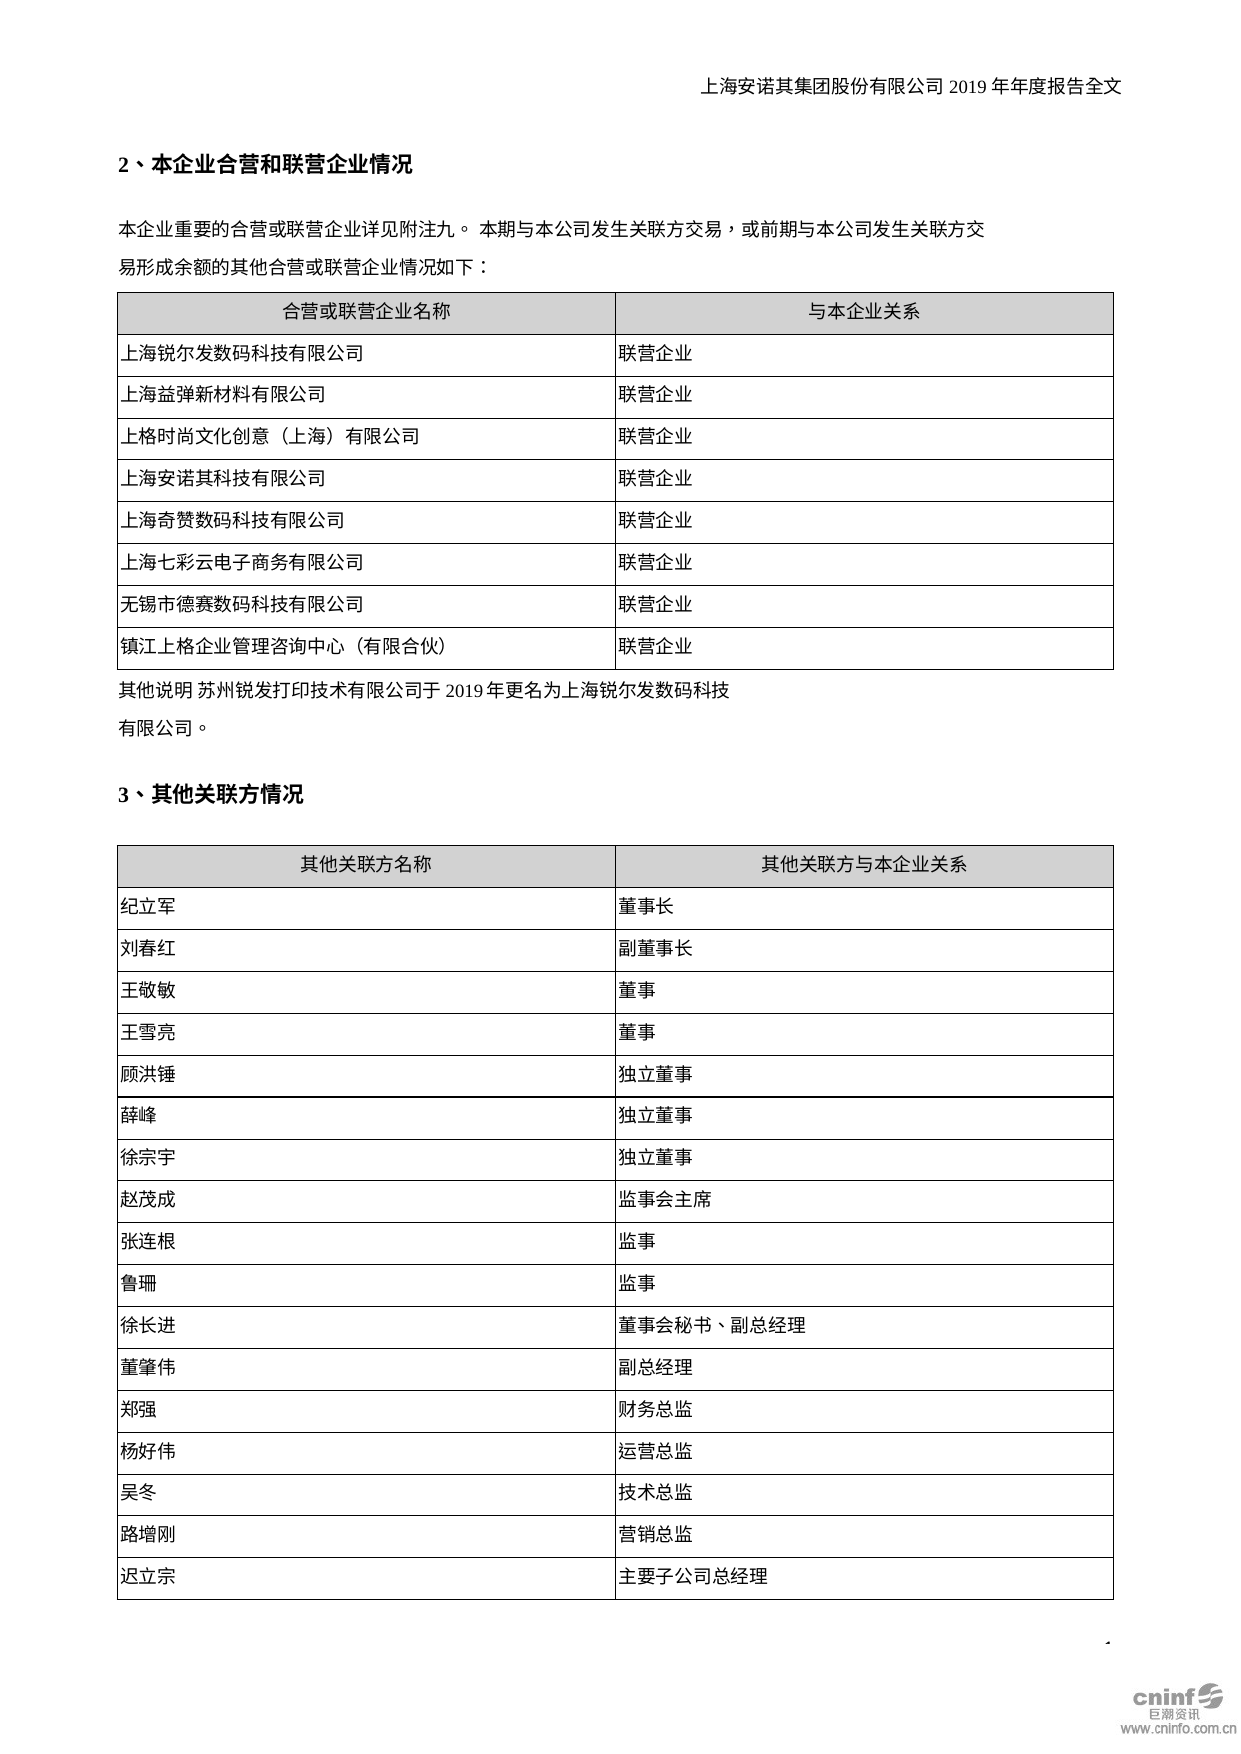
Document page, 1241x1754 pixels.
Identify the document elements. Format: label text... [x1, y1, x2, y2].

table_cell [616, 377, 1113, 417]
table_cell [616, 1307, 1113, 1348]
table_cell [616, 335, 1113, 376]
subtitle 3、其他关联方情况 [118, 779, 1122, 809]
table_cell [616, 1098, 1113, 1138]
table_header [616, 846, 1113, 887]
subtitle 2、本企业合营和联营企业情况 [118, 149, 1122, 179]
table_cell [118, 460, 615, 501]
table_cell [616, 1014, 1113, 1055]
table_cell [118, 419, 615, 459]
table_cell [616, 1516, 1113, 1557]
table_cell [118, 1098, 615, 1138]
text 其他说明 苏州锐发打印技术有限公司于2019年更名为上海锐尔发数码科技有限公司。 [118, 677, 739, 741]
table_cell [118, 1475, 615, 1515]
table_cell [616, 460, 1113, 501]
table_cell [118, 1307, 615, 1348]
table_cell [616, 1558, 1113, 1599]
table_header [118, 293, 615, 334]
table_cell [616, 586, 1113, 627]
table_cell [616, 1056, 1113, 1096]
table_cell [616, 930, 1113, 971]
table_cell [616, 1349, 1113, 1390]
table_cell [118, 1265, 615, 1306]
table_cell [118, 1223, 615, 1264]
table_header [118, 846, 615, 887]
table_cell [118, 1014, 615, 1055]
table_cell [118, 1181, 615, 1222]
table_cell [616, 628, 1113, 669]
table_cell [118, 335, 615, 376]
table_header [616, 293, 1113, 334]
text 本企业重要的合营或联营企业详见附注九。 本期与本公司发生关联方交易，或前期与本公司发生关联方交易形成余额的其他合营或联营企业情况如下： [118, 216, 1001, 280]
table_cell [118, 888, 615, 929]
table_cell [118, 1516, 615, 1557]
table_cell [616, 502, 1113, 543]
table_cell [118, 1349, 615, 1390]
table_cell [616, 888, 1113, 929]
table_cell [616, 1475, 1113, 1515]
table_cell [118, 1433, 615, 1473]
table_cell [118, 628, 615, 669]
picture [1115, 1680, 1240, 1737]
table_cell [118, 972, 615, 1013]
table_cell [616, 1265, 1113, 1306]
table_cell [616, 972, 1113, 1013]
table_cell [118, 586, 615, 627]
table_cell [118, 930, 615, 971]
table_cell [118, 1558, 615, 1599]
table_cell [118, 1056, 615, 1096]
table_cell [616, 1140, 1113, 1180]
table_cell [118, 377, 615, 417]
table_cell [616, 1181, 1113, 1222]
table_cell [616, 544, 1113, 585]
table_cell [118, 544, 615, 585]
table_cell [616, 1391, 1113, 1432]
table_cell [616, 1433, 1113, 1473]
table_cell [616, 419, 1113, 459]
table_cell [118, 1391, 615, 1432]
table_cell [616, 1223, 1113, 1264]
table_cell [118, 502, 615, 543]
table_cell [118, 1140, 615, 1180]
